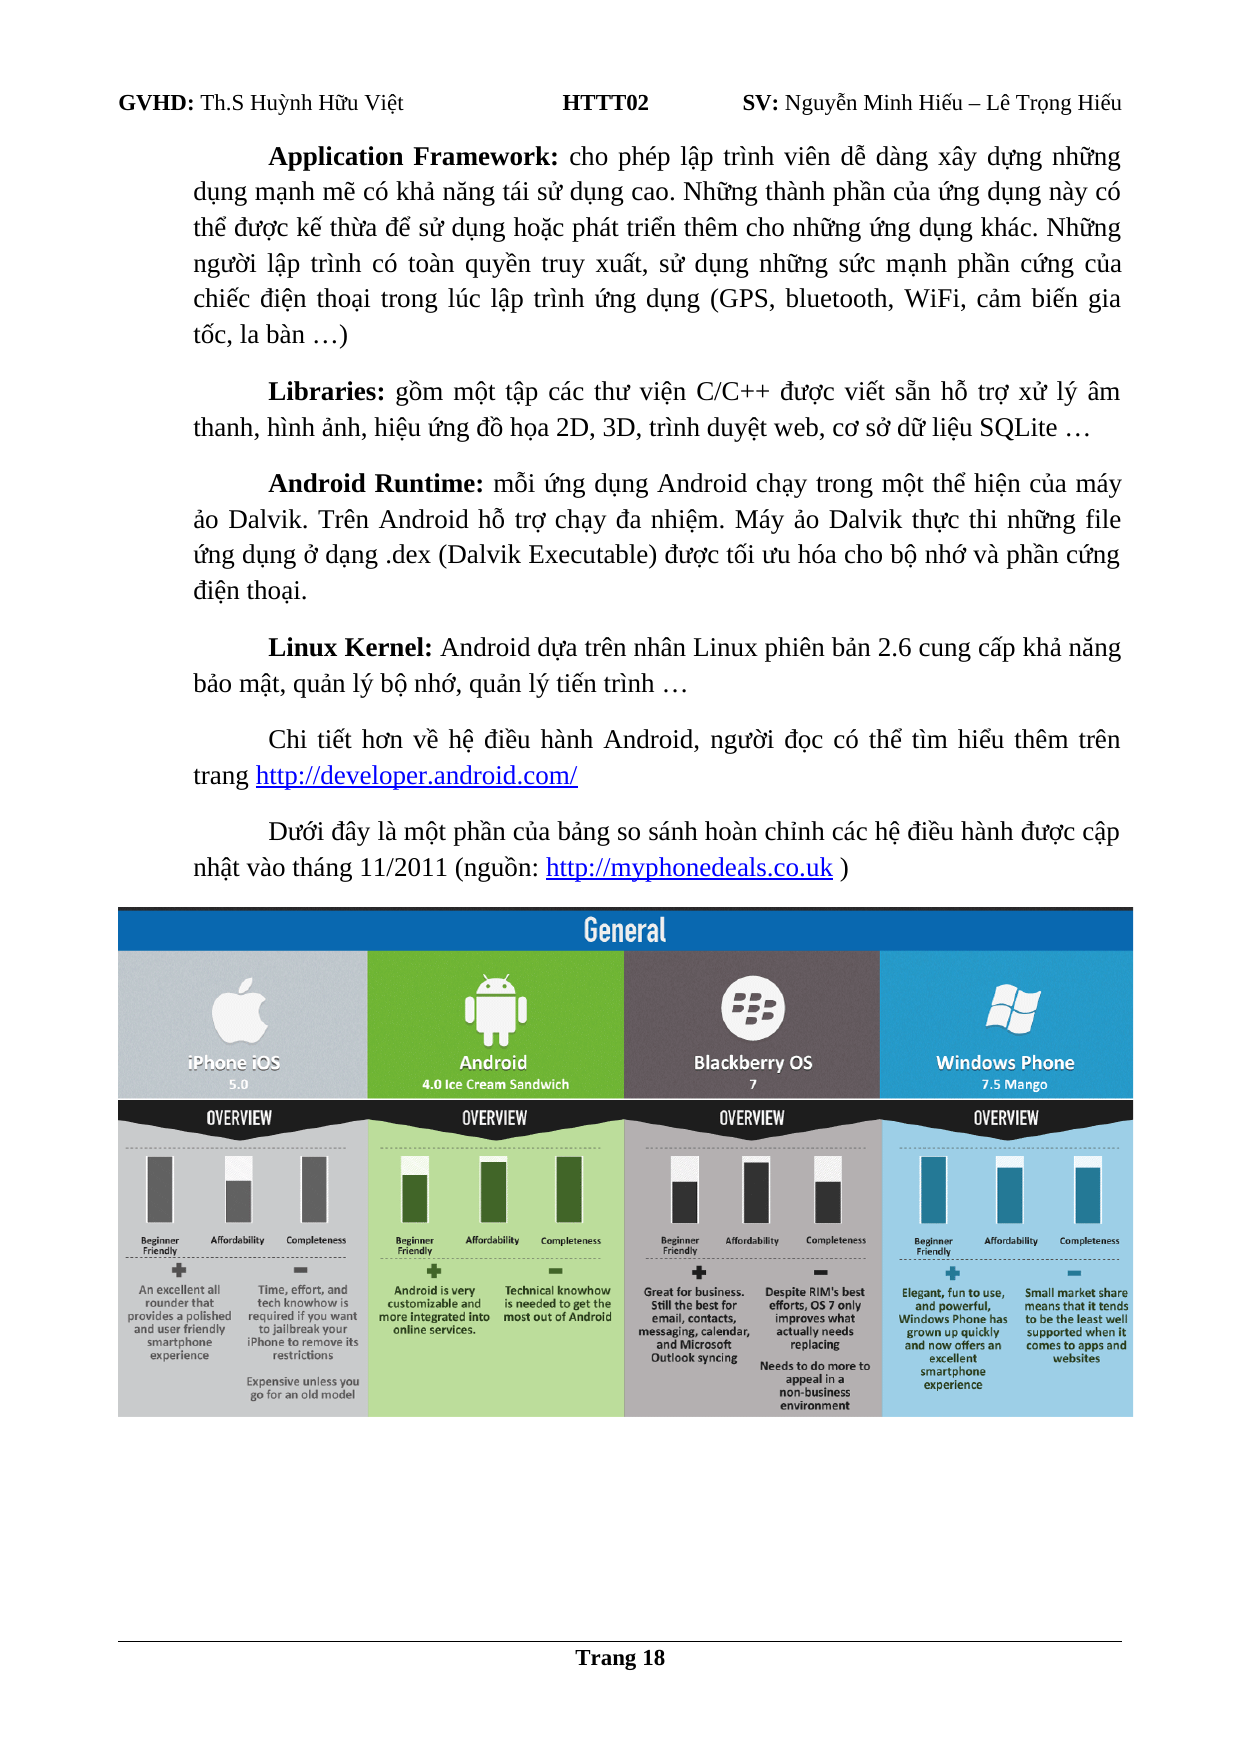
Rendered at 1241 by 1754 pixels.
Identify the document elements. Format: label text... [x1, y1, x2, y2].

text Linux Kernel: Android dựa trên nhân Linux phiên bản 2.6 cung cấp khả năng bảo mật, quản lý bộ nhớ, quản lý tiến trình … [193, 631, 1122, 698]
text Chi tiết hơn về hệ điều hành Android, người đọc có thể tìm hiểu thêm trên trang http://developer.android.com/ [193, 723, 1122, 790]
picture [118, 907, 1134, 1417]
text Dưới đây là một phần của bảng so sánh hoàn chỉnh các hệ điều hành được cập nhật vào tháng 11/2011 (nguồn: http://myphonedeals.co.uk ) [193, 816, 1122, 882]
text Application Framework: cho phép lập trình viên dễ dàng xây dựng những dụng mạnh mẽ có khả năng tái sử dụng cao. Những thành phần của ứng dụng này có thể được kế thừa để sử dụng hoặc phát triển thêm cho những ứng dụng khác. Những người lập trình có toàn quyền truy xuất, sử dụng những sức mạnh phần cứng của chiếc điện thoại trong lúc lập trình ứng dụng (GPS, bluetooth, WiFi, cảm biến gia tốc, la bàn …) [193, 140, 1122, 349]
text Android Runtime: mỗi ứng dụng Android chạy trong một thể hiện của máy ảo Dalvik. Trên Android hỗ trợ chạy đa nhiệm. Máy ảo Dalvik thực thi những file ứng dụng ở dạng .dex (Dalvik Executable) được tối ưu hóa cho bộ nhớ và phần cứng điện thoại. [193, 467, 1122, 606]
text Libraries: gồm một tập các thư viện C/C++ được viết sẵn hỗ trợ xử lý âm thanh, hình ảnh, hiệu ứng đồ họa 2D, 3D, trình duyệt web, cơ sở dữ liệu SQLite … [193, 375, 1122, 442]
